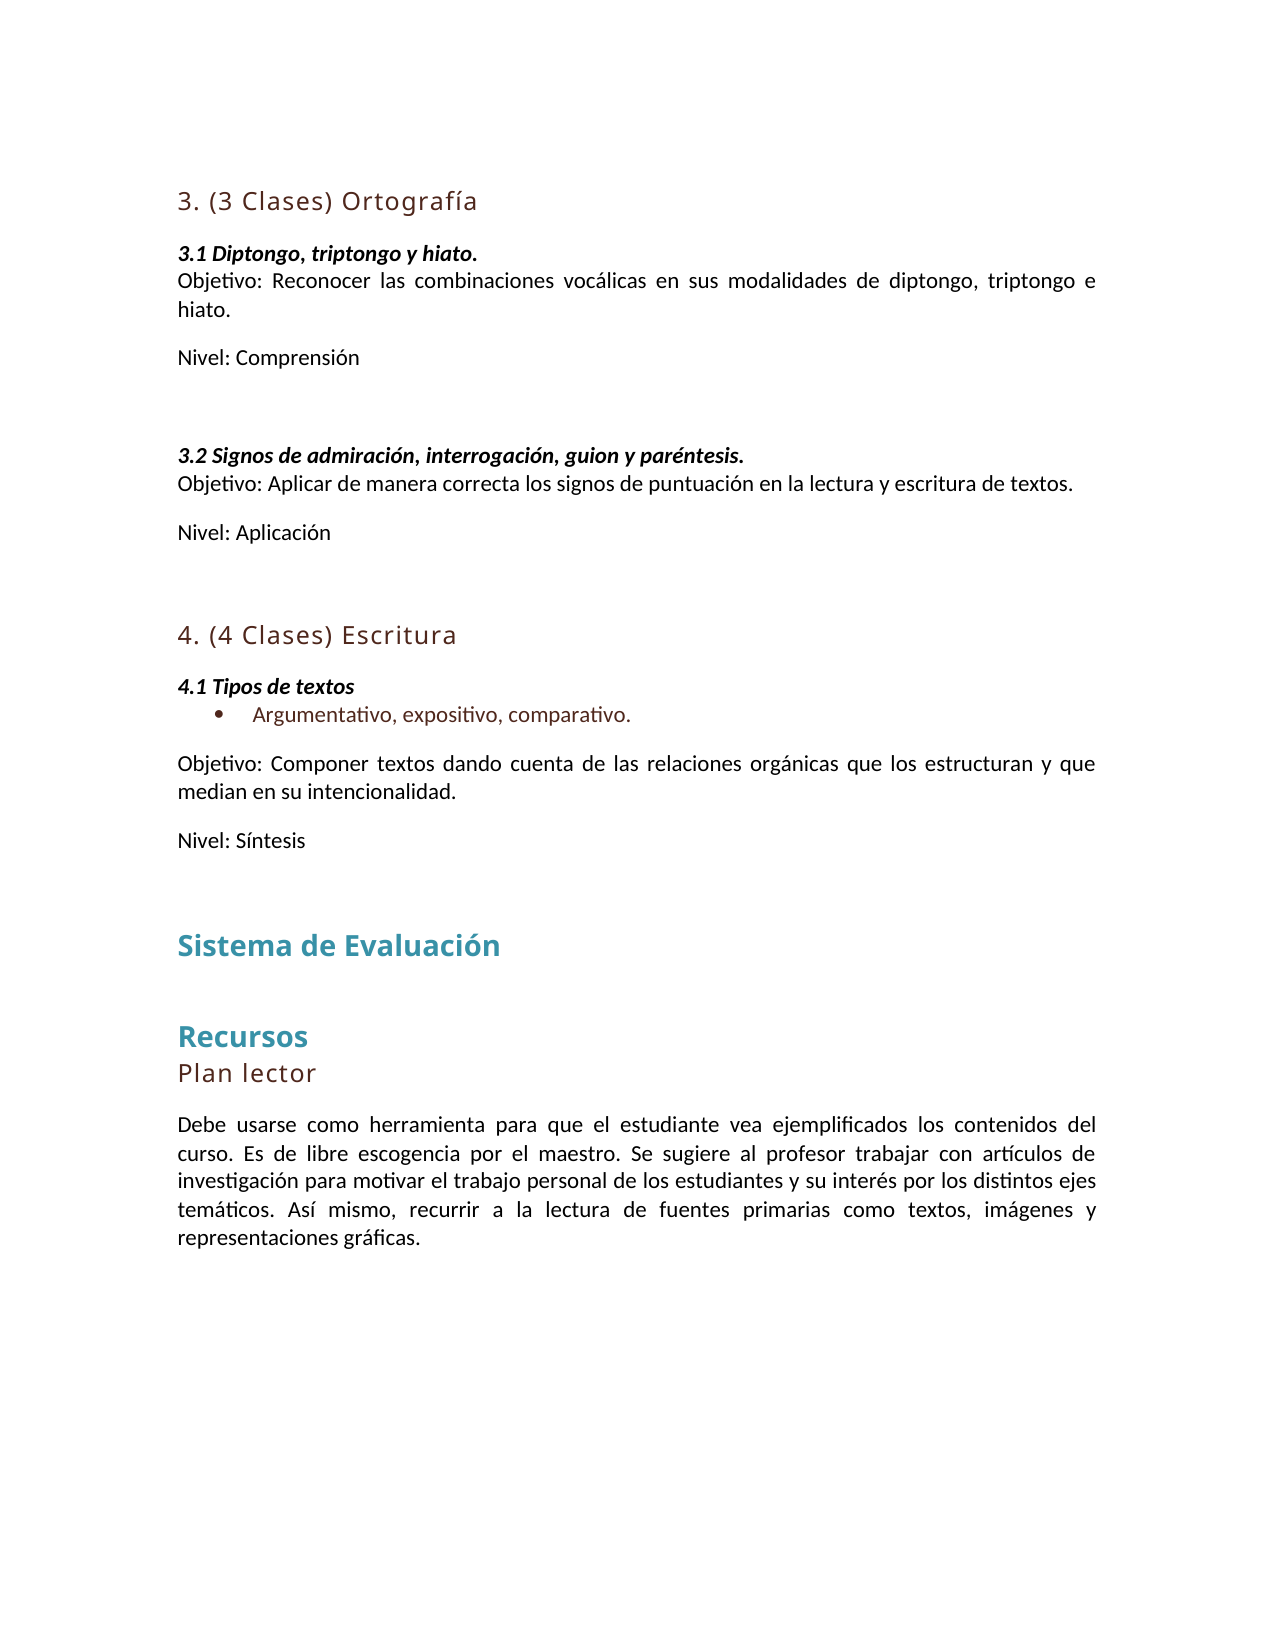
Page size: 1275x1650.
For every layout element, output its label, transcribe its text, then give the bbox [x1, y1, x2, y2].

subtitle 3.2 Signos de admiración, interrogación, guion y paréntesis. [177, 441, 1098, 469]
text Objetivo: Reconocer las combinaciones vocálicas en sus modalidades de diptongo, triptongo e hiato. [177, 267, 1098, 323]
text Nivel: Comprensión [177, 343, 1098, 372]
subtitle Recursos [177, 1016, 1098, 1056]
text Plan lector [177, 1056, 1098, 1090]
text Objetivo: Aplicar de manera correcta los signos de puntuación en la lectura y escritura de textos. [177, 469, 1098, 497]
list Argumentativo, expositivo, comparativo. [215, 701, 1098, 728]
text Nivel: Síntesis [177, 826, 1098, 854]
text Nivel: Aplicación [177, 518, 1098, 546]
subtitle 4. (4 Clases) Escritura [177, 618, 1098, 652]
subtitle 4.1 Tipos de textos [177, 672, 1098, 701]
text Debe usarse como herramienta para que el estudiante vea ejemplificados los contenidos del curso. Es de libre escogencia por el maestro. Se sugiere al profesor trabajar con artículos de investigación para motivar el trabajo personal de los estudiantes y su interés por los distintos ejes temáticos. Así mismo, recurrir a la lectura de fuentes primarias como textos, imágenes y representaciones gráficas. [177, 1111, 1098, 1251]
subtitle 3.1 Diptongo, triptongo y hiato. [177, 239, 1098, 267]
subtitle Sistema de Evaluación [177, 926, 1098, 965]
text Objetivo: Componer textos dando cuenta de las relaciones orgánicas que los estructuran y que median en su intencionalidad. [177, 749, 1098, 805]
subtitle 3. (3 Clases) Ortografía [177, 184, 1098, 218]
